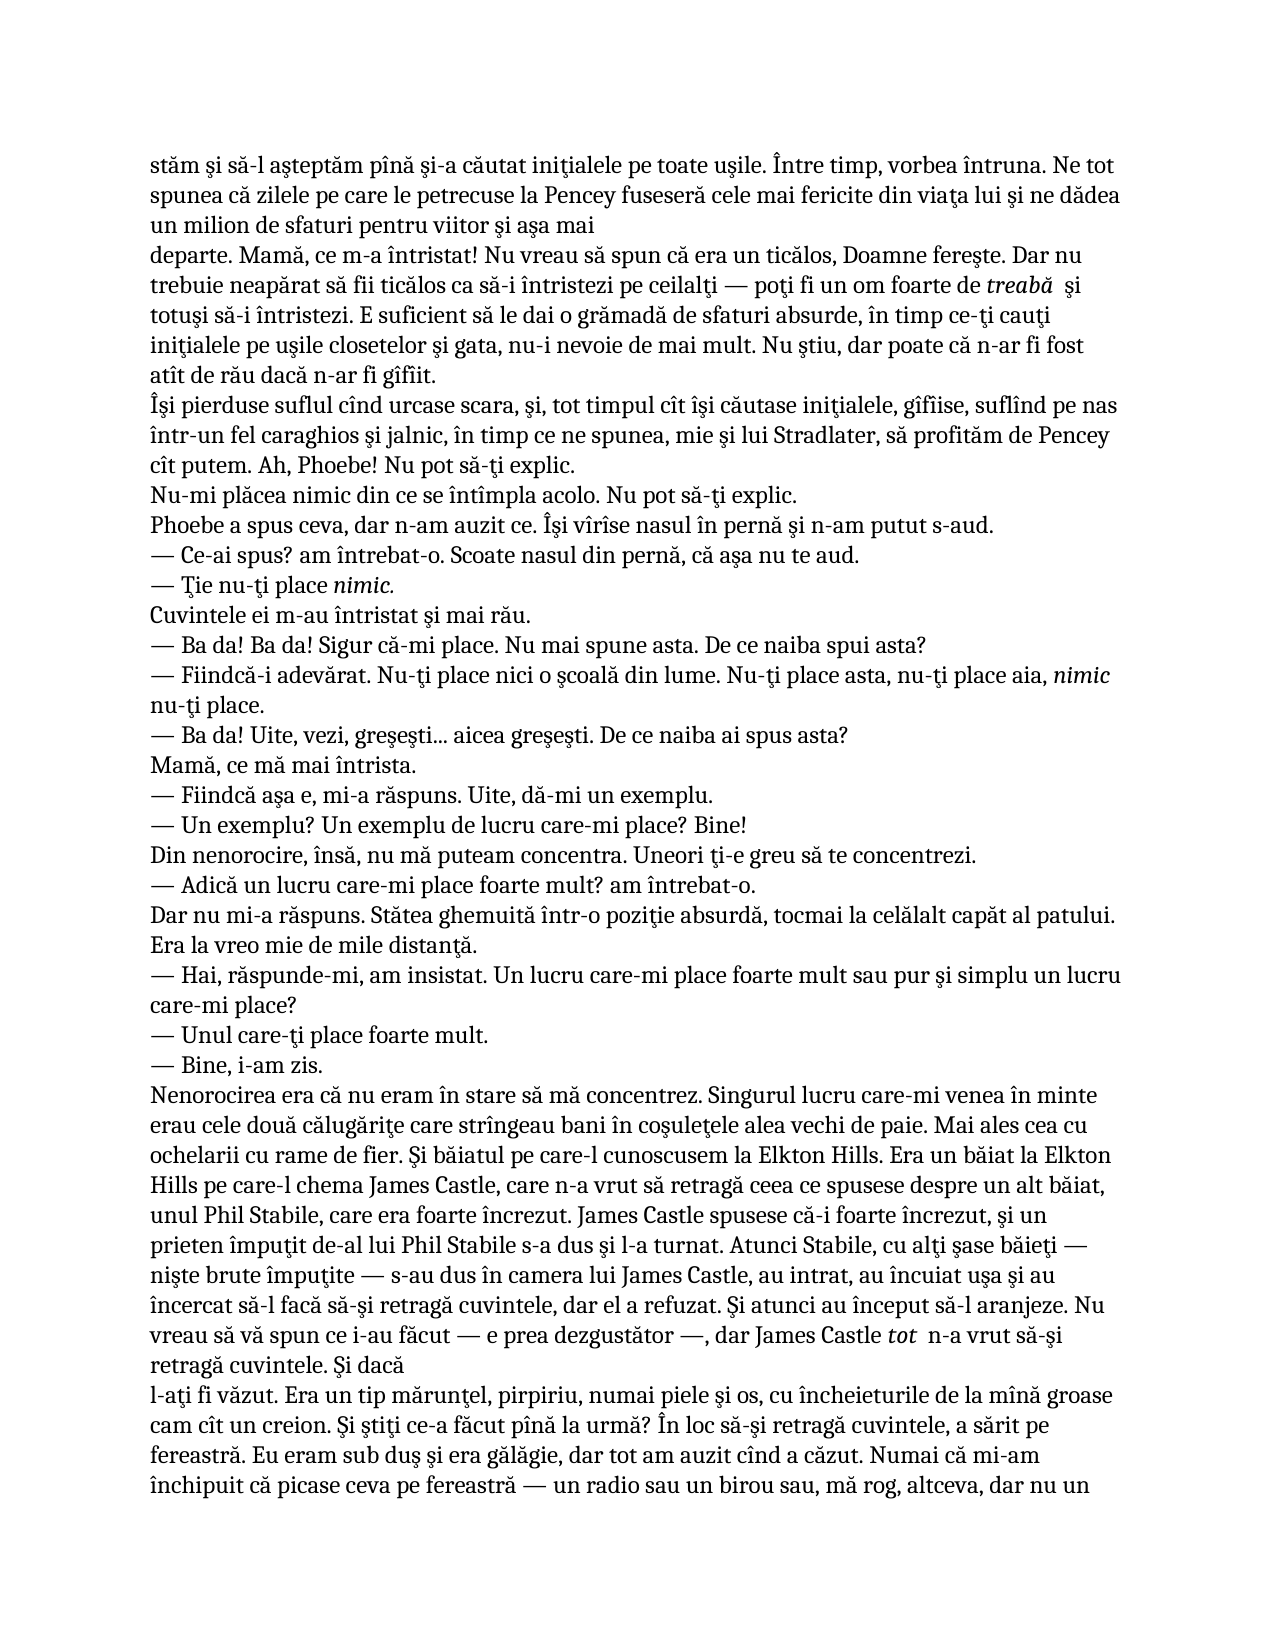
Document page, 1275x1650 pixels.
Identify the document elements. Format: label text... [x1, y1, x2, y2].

text Dar nu mi-a răspuns. Stătea ghemuită într-o poziţie absurdă, tocmai la celălalt capăt al patului. Era la vreo mie de mile distanţă. [150, 900, 1125, 960]
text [150, 1380, 1125, 1500]
text ― Fiindcă aşa e, mi-a răspuns. Uite, dă-mi un exemplu. [150, 780, 1125, 810]
text ― Ce-ai spus? am întrebat-o. Scoate nasul din pernă, că aşa nu te aud. [150, 540, 1125, 570]
text Îşi pierduse suflul cînd urcase scara, şi, tot timpul cît îşi căutase iniţialele, gîfîise, suflînd pe nas într-un fel caraghios şi jalnic, în timp ce ne spunea, mie şi lui Stradlater, să profităm de Pencey cît putem. Ah, Phoebe! Nu pot să-ţi explic. [150, 390, 1125, 480]
text Nu-mi plăcea nimic din ce se întîmpla acolo. Nu pot să-ţi explic. [150, 480, 1125, 510]
text ― Bine, i-am zis. [150, 1050, 1125, 1080]
text ― Ba da! Uite, vezi, greşeşti... aicea greşeşti. De ce naiba ai spus asta? [150, 720, 1125, 750]
text ― Ţie nu-ţi place nimic. [150, 570, 1125, 600]
text Nenorocirea era că nu eram în stare să mă concentrez. Singurul lucru care-mi venea în minte erau cele două călugăriţe care strîngeau bani în coşuleţele alea vechi de paie. Mai ales cea cu ochelarii cu rame de fier. Şi băiatul pe care-l cunoscusem la Elkton Hills. Era un băiat la Elkton Hills pe care-l chema James Castle, care n-a vrut să retragă ceea ce spusese despre un alt băiat, unul Phil Stabile, care era foarte încrezut. James Castle spusese că-i foarte încrezut, şi un prieten împuţit de-al lui Phil Stabile s-a dus şi l-a turnat. Atunci Stabile, cu alţi şase băieţi ― nişte brute împuţite ― s-au dus în camera lui James Castle, au intrat, au încuiat uşa şi au încercat să-l facă să-şi retragă cuvintele, dar el a refuzat. Şi atunci au început să-l aranjeze. Nu vreau să vă spun ce i-au făcut ― e prea dezgustător ―, dar James Castle tot n-a vrut să-şi retragă cuvintele. Şi dacă [150, 1080, 1125, 1380]
text Mamă, ce mă mai întrista. [150, 750, 1125, 780]
text ― Fiindcă-i adevărat. Nu-ţi place nici o şcoală din lume. Nu-ţi place asta, nu-ţi place aia, nimic nu-ţi place. [150, 660, 1125, 720]
text ― Unul care-ţi place foarte mult. [150, 1020, 1125, 1050]
text ― Adică un lucru care-mi place foarte mult? am întrebat-o. [150, 870, 1125, 900]
text ― Hai, răspunde-mi, am insistat. Un lucru care-mi place foarte mult sau pur şi simplu un lucru care-mi place? [150, 960, 1125, 1020]
text Cuvintele ei m-au întristat şi mai rău. [150, 600, 1125, 630]
text Phoebe a spus ceva, dar n-am auzit ce. Îşi vîrîse nasul în pernă şi n-am putut s-aud. [150, 510, 1125, 540]
text ― Ba da! Ba da! Sigur că-mi place. Nu mai spune asta. De ce naiba spui asta? [150, 630, 1125, 660]
text stăm şi să-l aşteptăm pînă şi-a căutat iniţialele pe toate uşile. Între timp, vorbea întruna. Ne tot spunea că zilele pe care le petrecuse la Pencey fuseseră cele mai fericite din viaţa lui şi ne dădea un milion de sfaturi pentru viitor şi aşa mai [150, 150, 1125, 240]
text ― Un exemplu? Un exemplu de lucru care-mi place? Bine! [150, 810, 1125, 840]
text Din nenorocire, însă, nu mă puteam concentra. Uneori ţi-e greu să te concentrezi. [150, 840, 1125, 870]
text departe. Mamă, ce m-a întristat! Nu vreau să spun că era un ticălos, Doamne fereşte. Dar nu trebuie neapărat să fii ticălos ca să-i întristezi pe ceilalţi ― poţi fi un om foarte de treabă şi totuşi să-i întristezi. E suficient să le dai o grămadă de sfaturi absurde, în timp ce-ţi cauţi iniţialele pe uşile closetelor şi gata, nu-i nevoie de mai mult. Nu ştiu, dar poate că n-ar fi fost atît de rău dacă n-ar fi gîfîit. [150, 240, 1125, 390]
